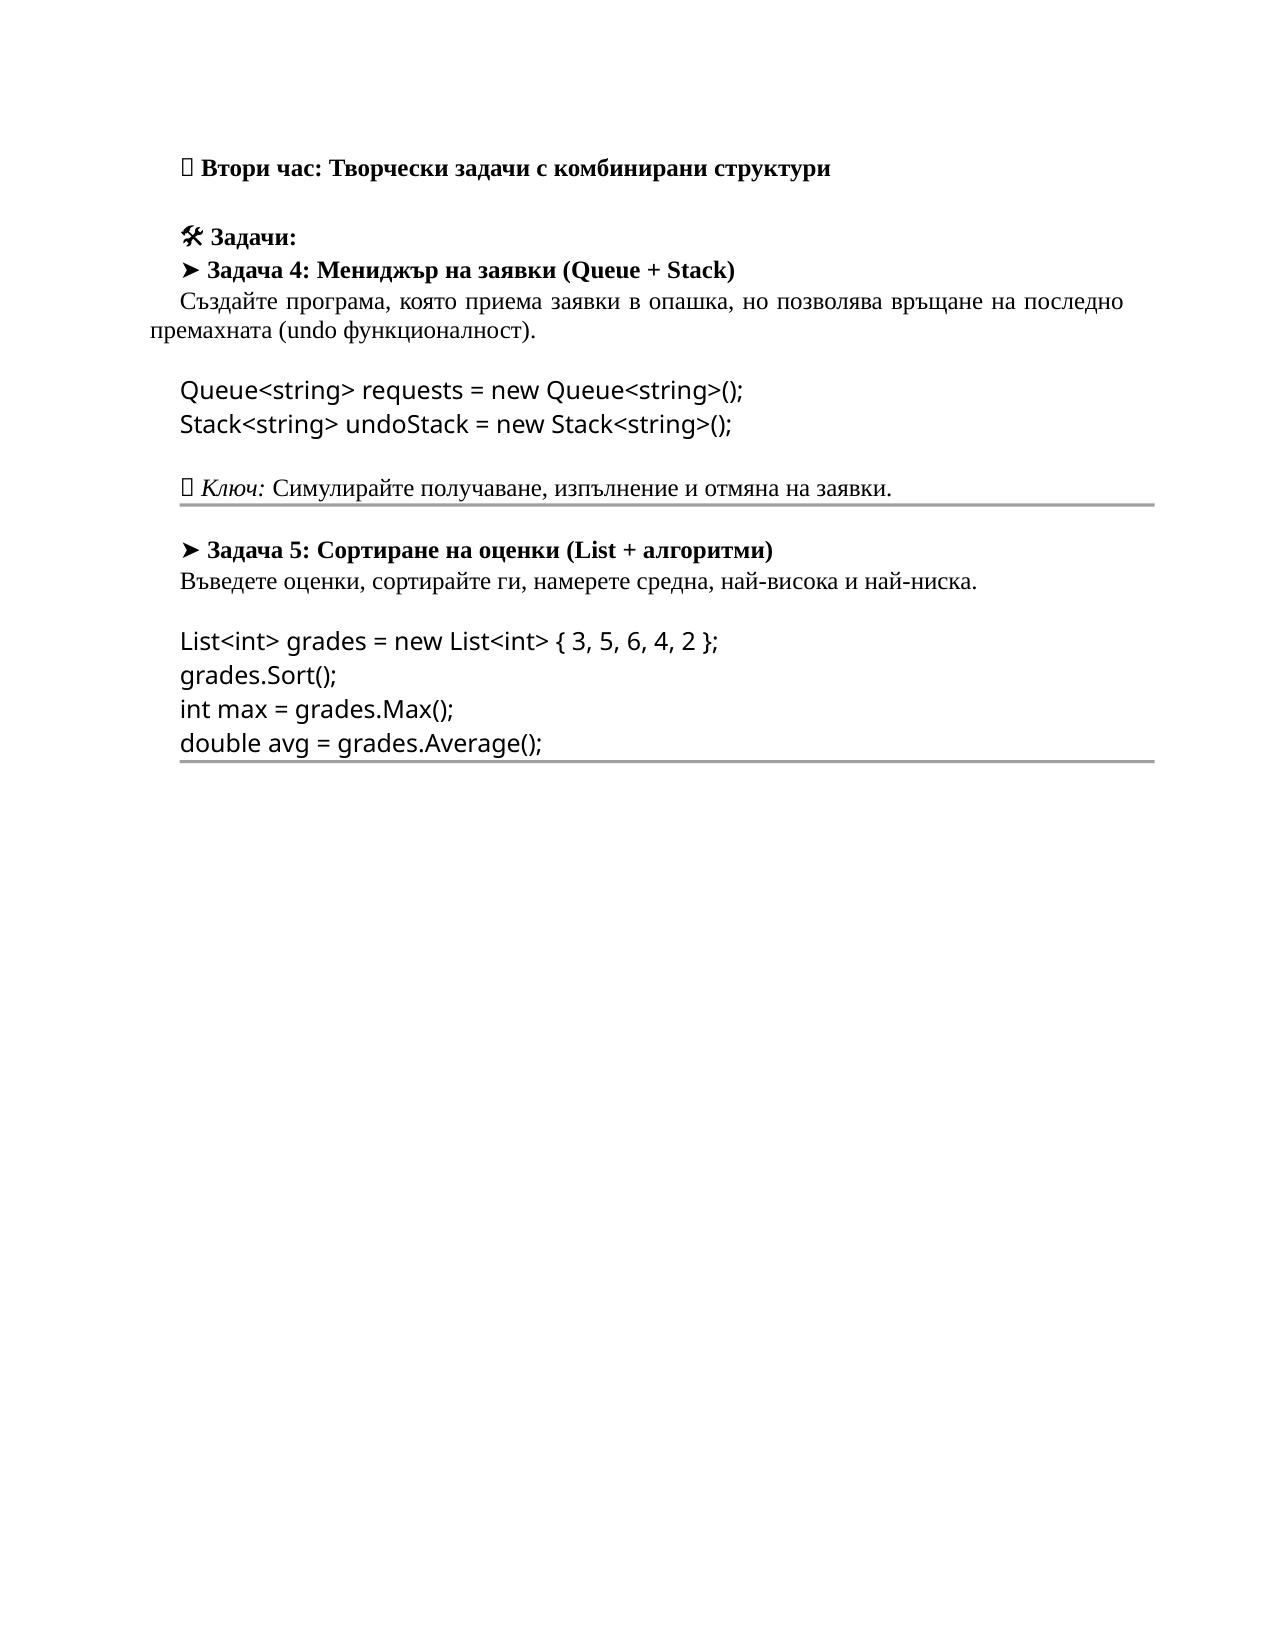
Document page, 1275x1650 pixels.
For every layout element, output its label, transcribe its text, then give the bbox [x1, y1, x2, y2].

text Queue<string> requests = new Queue<string>(); [150, 372, 1125, 407]
text double avg = grades.Average(); [150, 726, 1125, 760]
text List<int> grades = new List<int> { 3, 5, 6, 4, 2 }; [150, 624, 1125, 658]
text 🛠️ Задачи: [150, 218, 1125, 252]
text ➤ Задача 4: Мениджър на заявки (Queue + Stack) [150, 252, 1125, 286]
text grades.Sort(); [150, 658, 1125, 692]
text ✅ Ключ: Симулирайте получаване, изпълнение и отмяна на заявки. [150, 469, 1125, 503]
text Създайте програма, която приема заявки в опашка, но позволява връщане на последно премахната (undo функционалност). [150, 286, 1125, 344]
text Въведете оценки, сортирайте ги, намерете средна, най-висока и най-ниска. [150, 566, 1125, 595]
text int max = grades.Max(); [150, 692, 1125, 726]
text Stack<string> undoStack = new Stack<string>(); [150, 407, 1125, 441]
text ✅ Втори час: Творчески задачи с комбинирани структури [150, 150, 1125, 184]
text ➤ Задача 5: Сортиране на оценки (List + алгоритми) [150, 532, 1125, 566]
